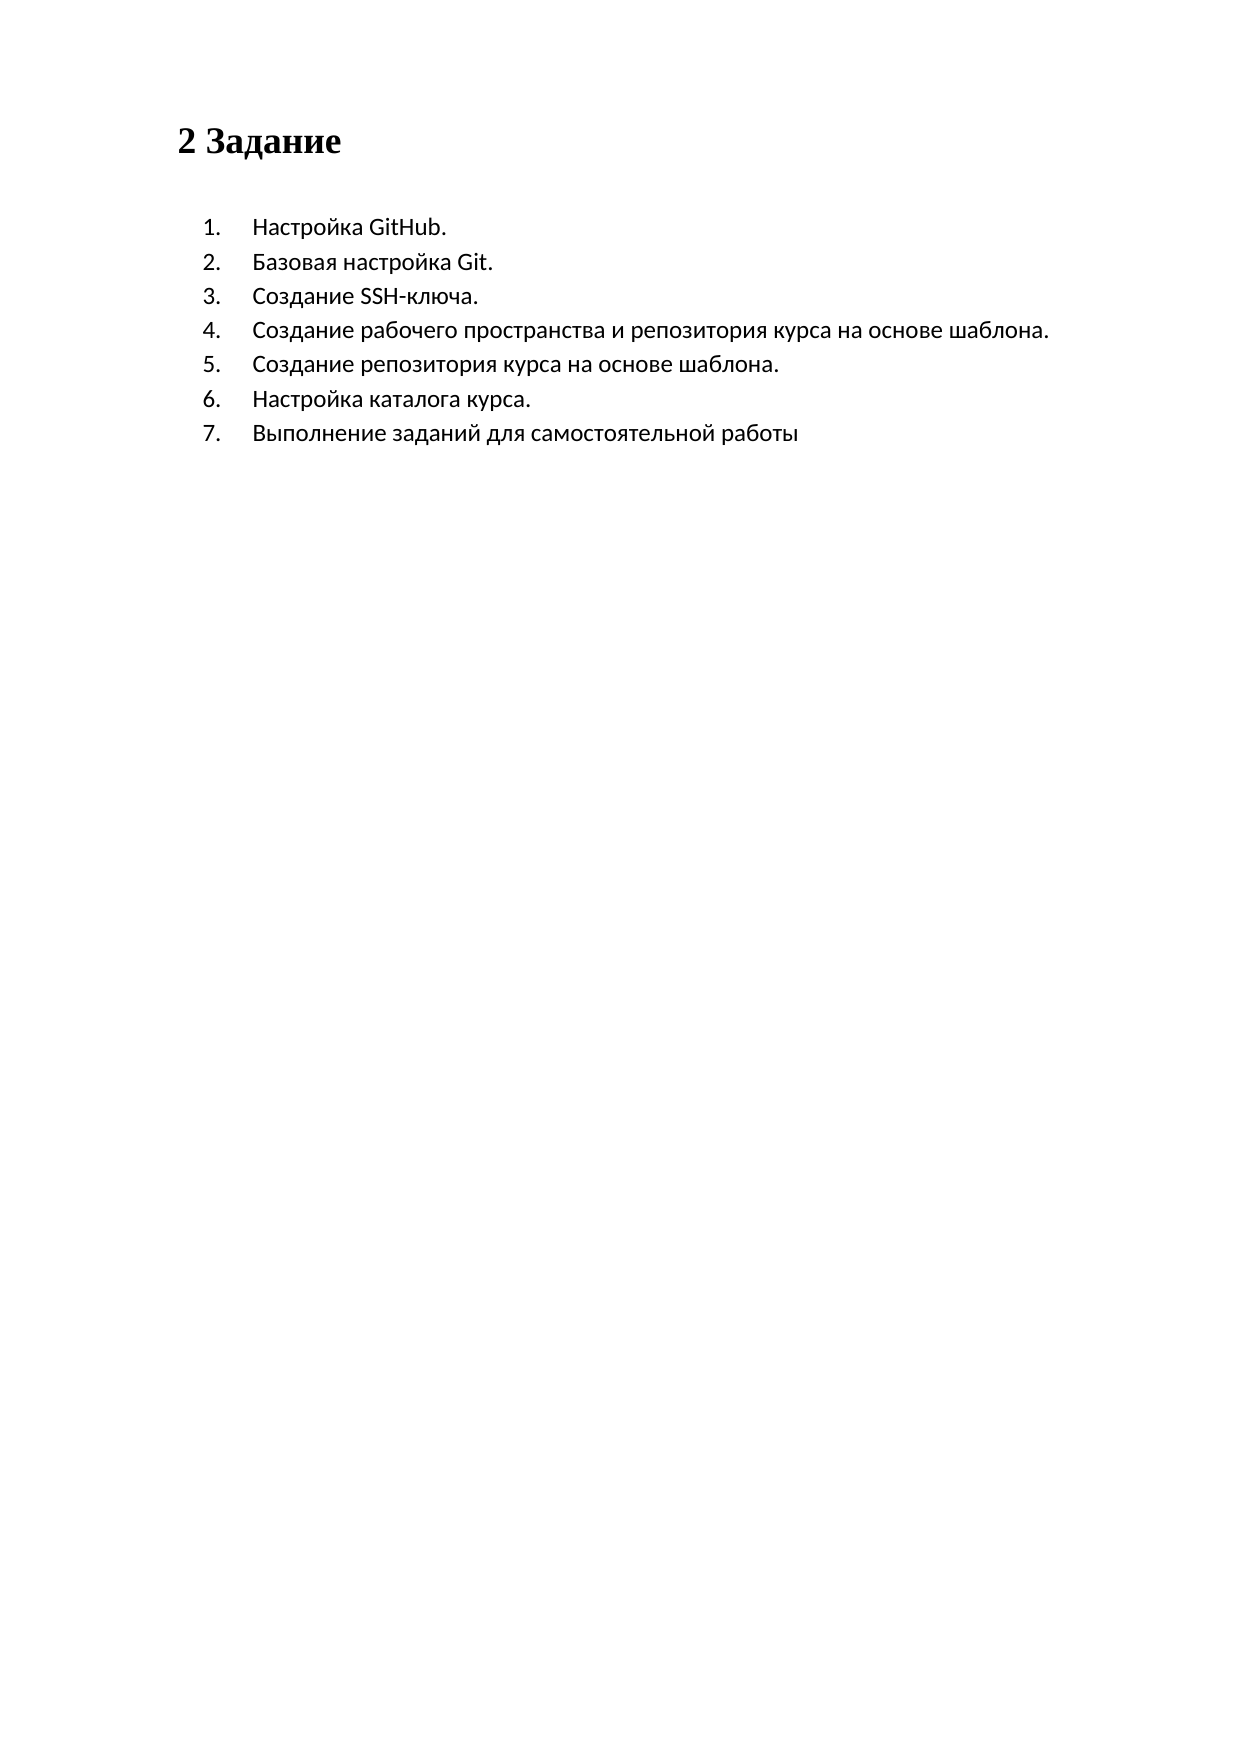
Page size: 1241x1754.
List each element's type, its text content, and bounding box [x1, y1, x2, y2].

list Настройка каталога курса. [202, 383, 1152, 413]
list Настройка GitHub. [202, 212, 1152, 242]
list Создание SSH-ключа. [202, 280, 1152, 311]
list Базовая настройка Git. [202, 246, 1152, 276]
subtitle 2 Задание [177, 118, 1152, 161]
list Создание репозитория курса на основе шаблона. [202, 349, 1152, 379]
list Создание рабочего пространства и репозитория курса на основе шаблона. [202, 314, 1152, 345]
list Выполнение заданий для самостоятельной работы [202, 417, 1152, 448]
